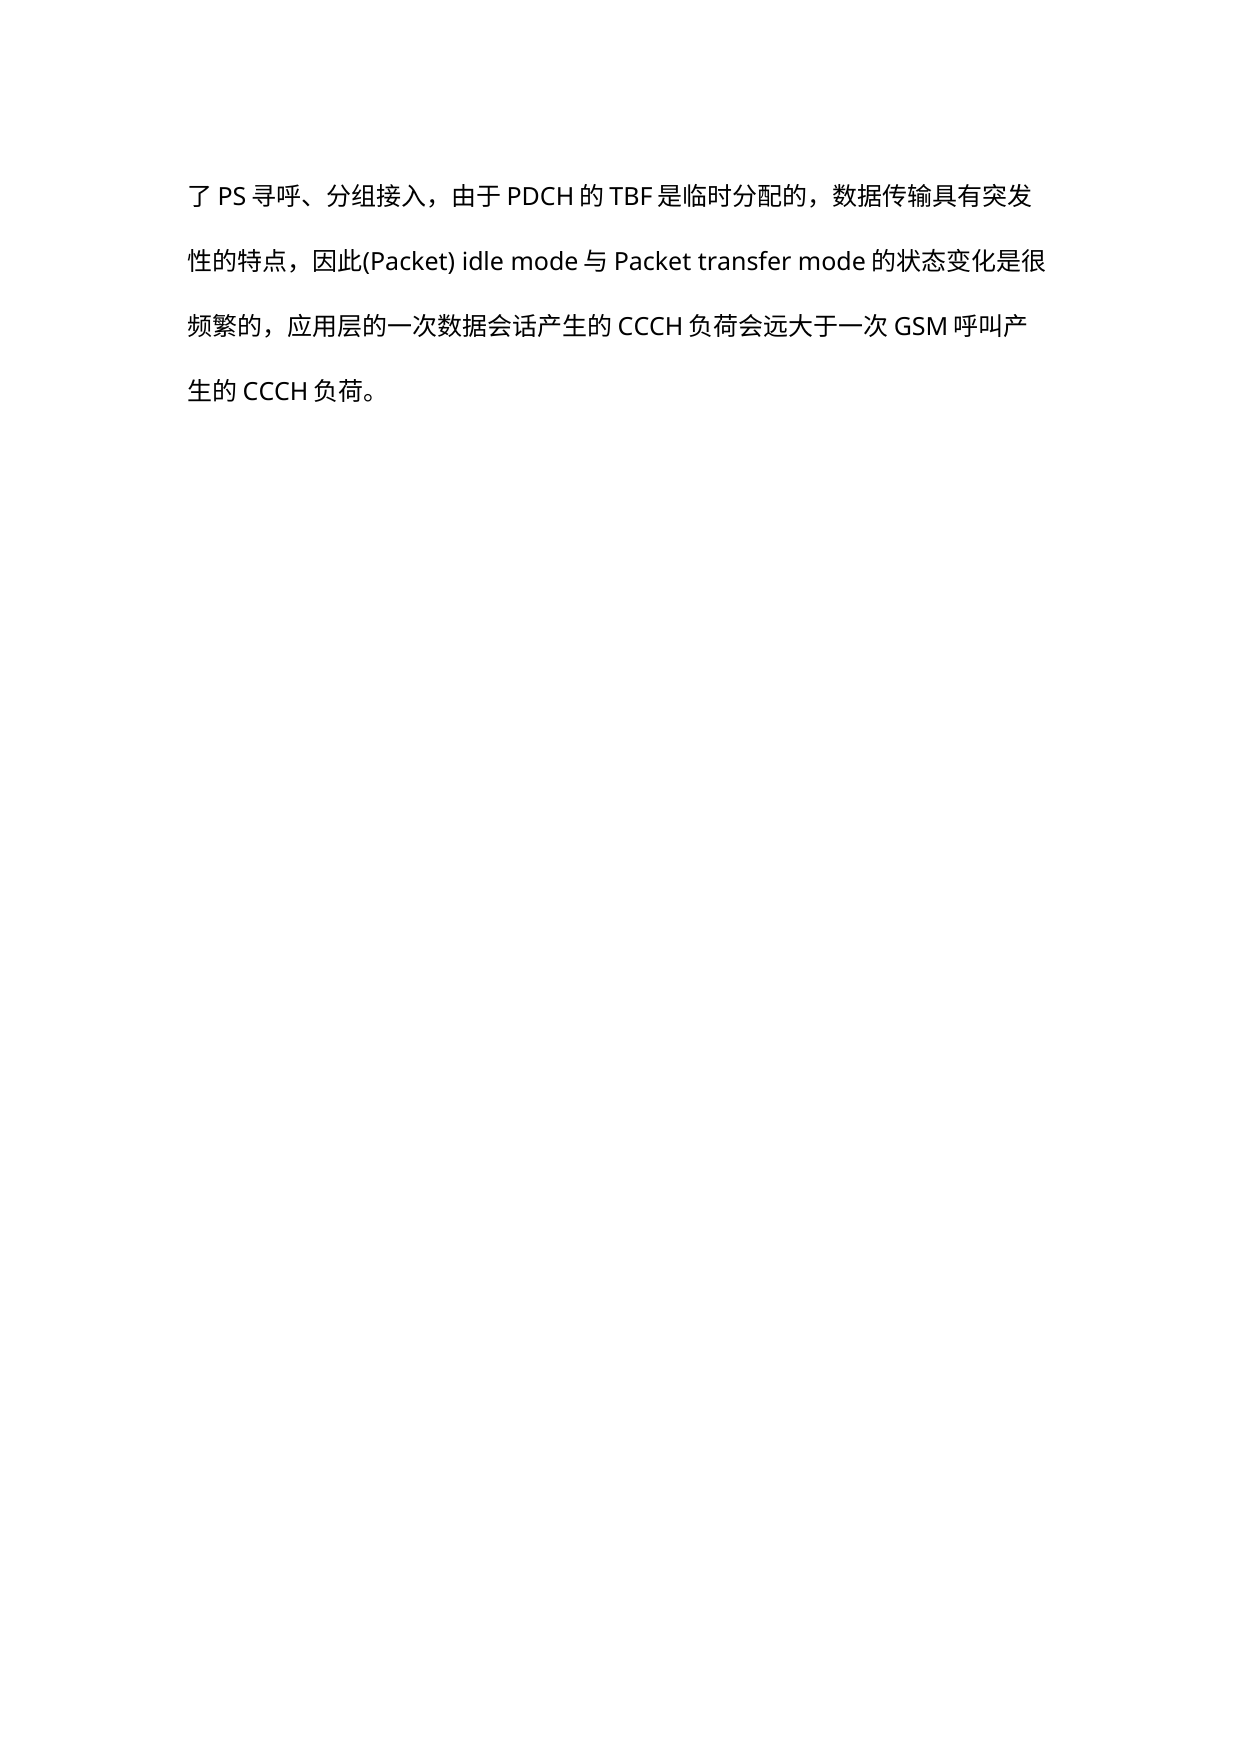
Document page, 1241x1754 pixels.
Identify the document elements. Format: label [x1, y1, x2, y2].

text [187, 162, 1053, 422]
